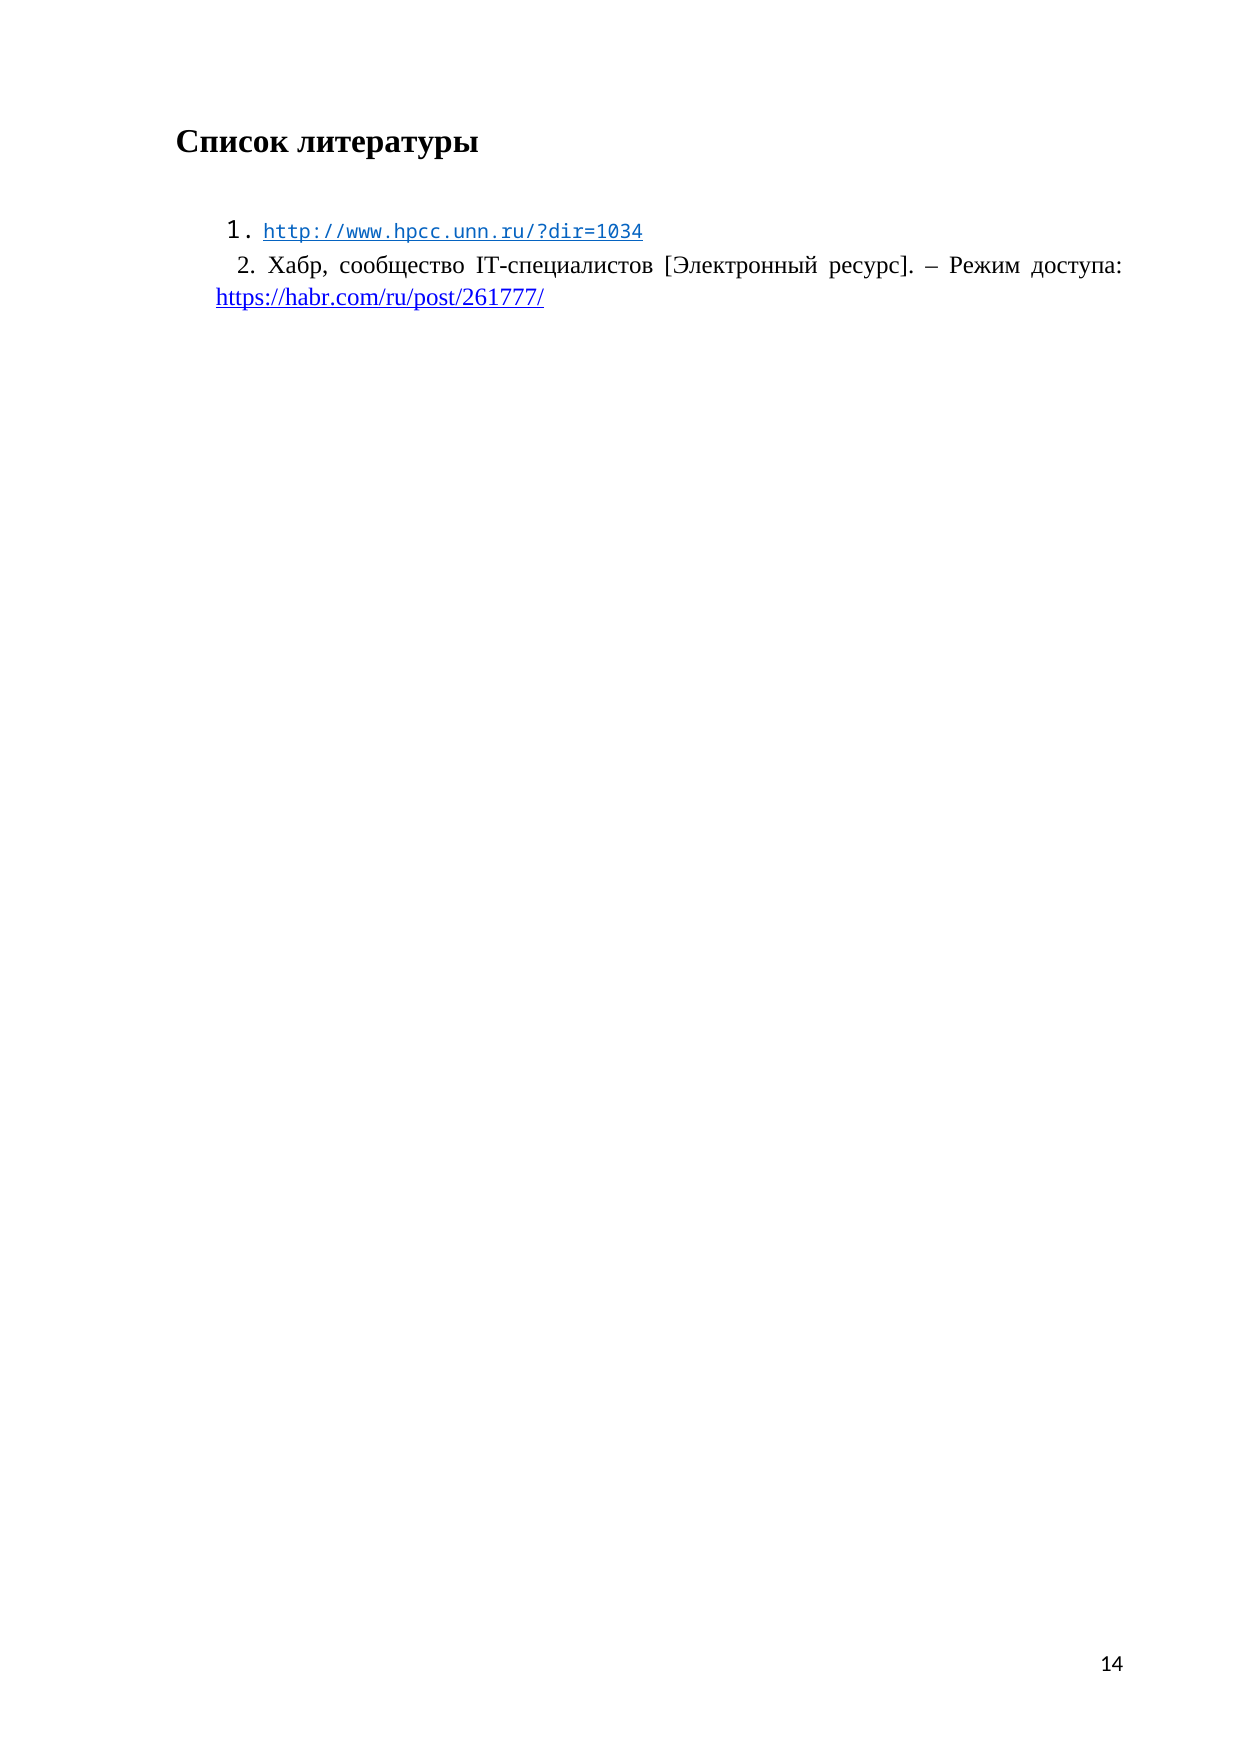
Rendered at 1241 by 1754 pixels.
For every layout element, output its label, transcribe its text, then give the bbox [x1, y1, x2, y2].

text 2. Хабр, сообщество IT-специалистов [Электронный ресурс]. – Режим доступа: https://habr.com/ru/post/261777/ [214, 250, 1123, 310]
subtitle Список литературы [175, 121, 1123, 159]
list http://www.hpcc.unn.ru/?dir=1034 [226, 211, 1123, 245]
